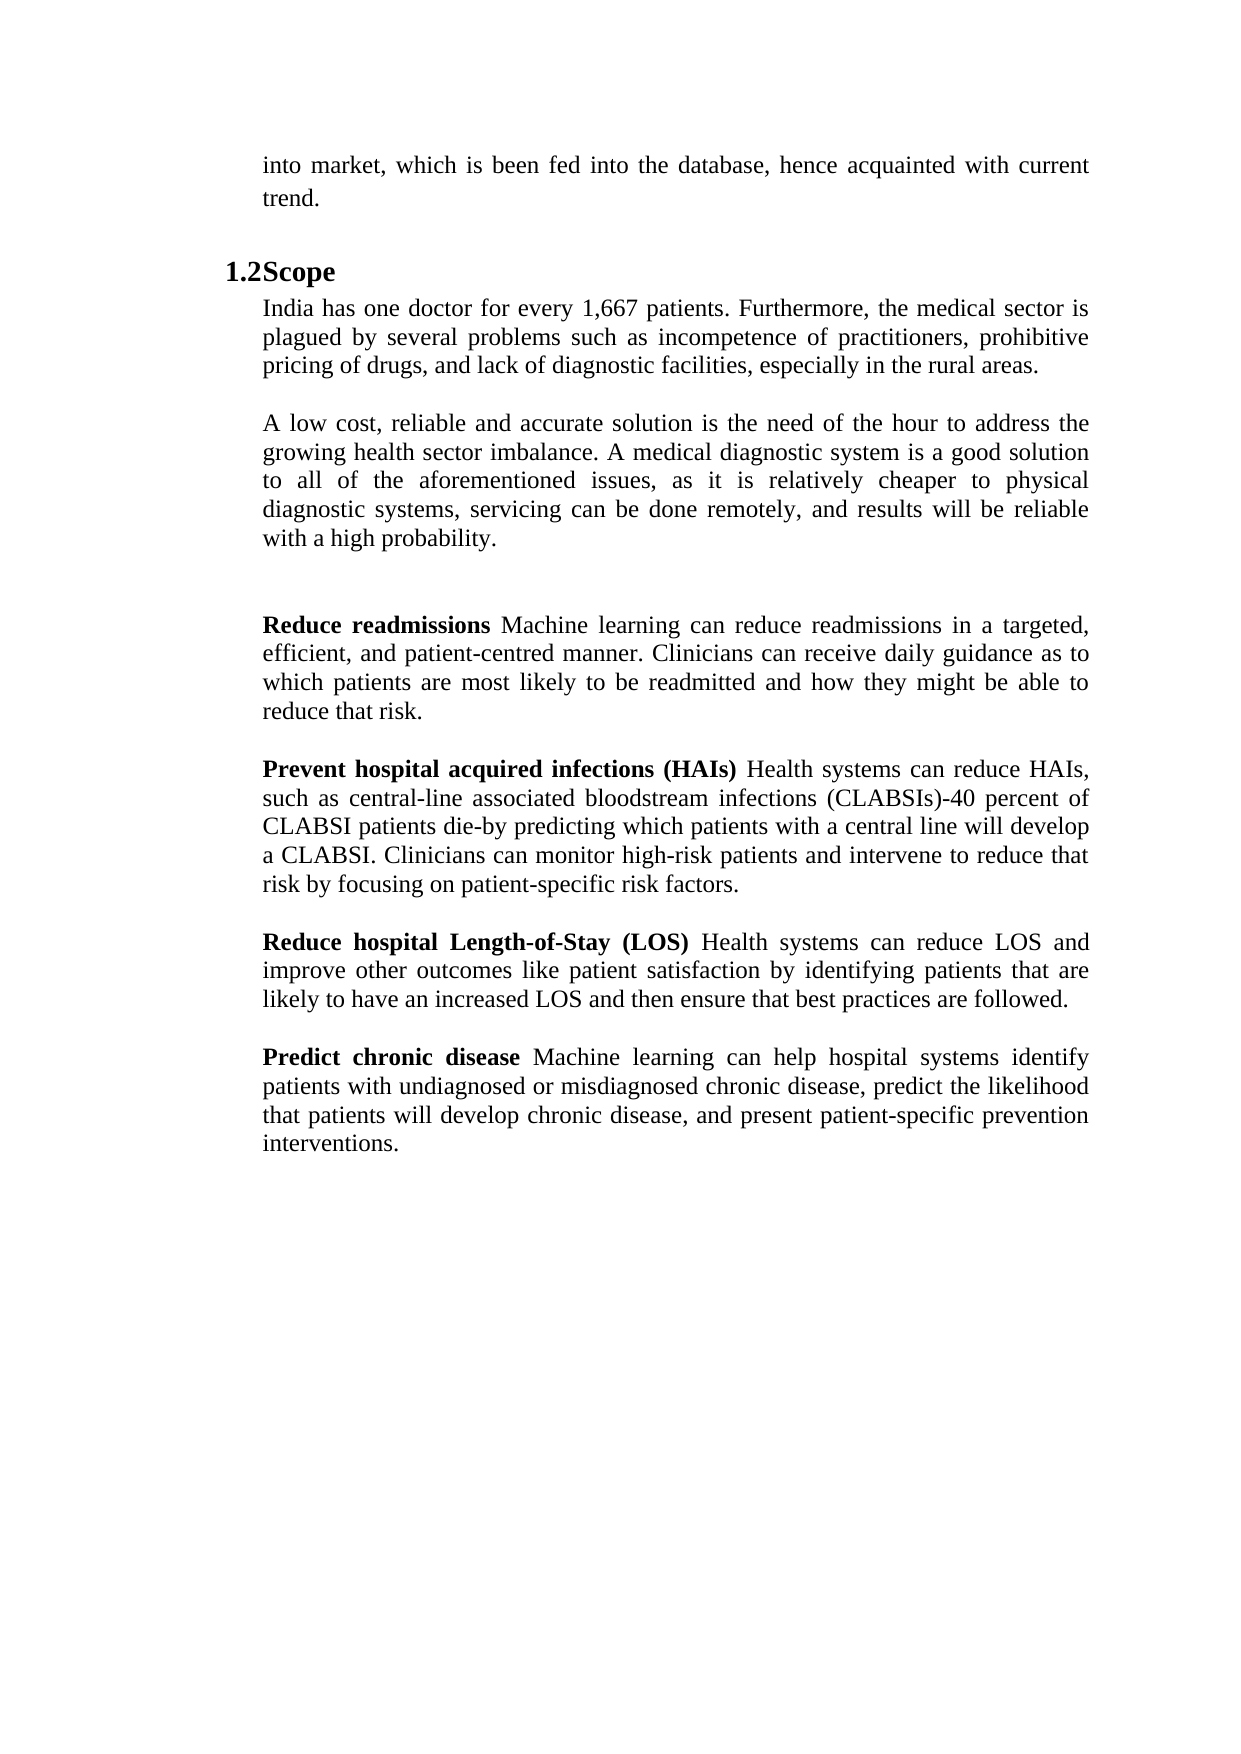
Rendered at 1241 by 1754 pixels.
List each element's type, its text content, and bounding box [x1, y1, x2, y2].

text Reduce hospital Length-of-Stay (LOS) Health systems can reduce LOS and improve other outcomes like patient satisfaction by identifying patients that are likely to have an increased LOS and then ensure that best practices are followed. [262, 927, 1090, 1013]
text Predict chronic disease Machine learning can help hospital systems identify patients with undiagnosed or misdiagnosed chronic disease, predict the likelihood that patients will develop chronic disease, and present patient-specific prevention interventions. [262, 1042, 1090, 1157]
text India has one doctor for every 1,667 patients. Furthermore, the medical sector is plagued by several problems such as incompetence of practitioners, prohibitive pricing of drugs, and lack of diagnostic facilities, especially in the rural areas. [262, 293, 1090, 379]
text A low cost, reliable and accurate solution is the need of the hour to address the growing health sector imbalance. A medical diagnostic system is a good solution to all of the aforementioned issues, as it is relatively cheaper to physical diagnostic systems, servicing can be done remotely, and results will be reliable with a high probability. [262, 408, 1090, 552]
text Reduce readmissions Machine learning can reduce readmissions in a targeted, efficient, and patient-centred manner. Clinicians can receive daily guidance as to which patients are most likely to be readmitted and how they might be able to reduce that risk. [262, 610, 1090, 725]
list Scope [225, 254, 1090, 288]
text Prevent hospital acquired infections (HAIs) Health systems can reduce HAIs, such as central-line associated bloodstream infections (CLABSIs)-40 percent of CLABSI patients die-by predicting which patients with a central line will develop a CLABSI. Clinicians can monitor high-risk patients and intervene to reduce that risk by focusing on patient-specific risk factors. [262, 754, 1090, 898]
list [262, 150, 1090, 212]
